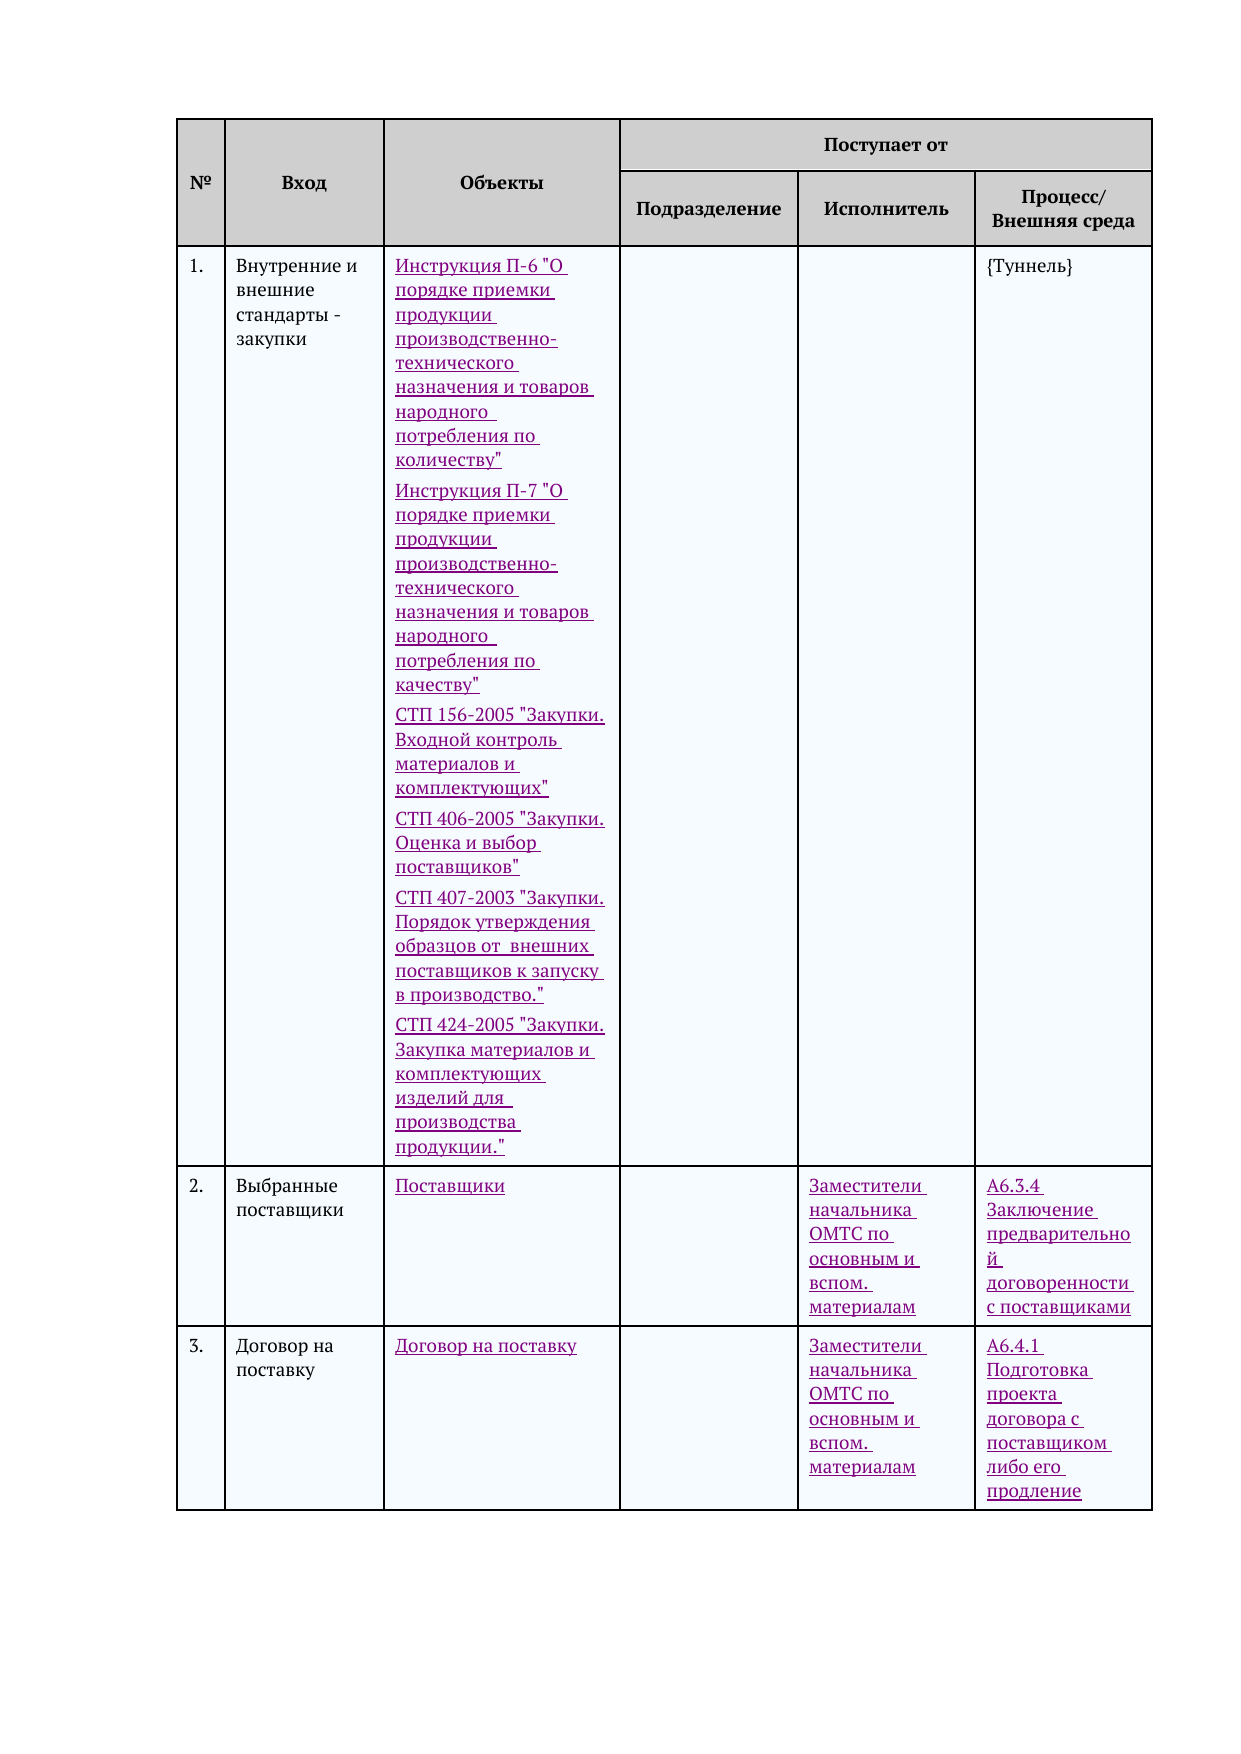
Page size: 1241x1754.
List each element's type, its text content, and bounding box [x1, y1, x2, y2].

table_cell Процесс/ Внешняя среда [976, 172, 1151, 245]
table_cell 3. [178, 1327, 224, 1509]
table_cell A6.3.4 Заключение предварительной договоренности с поставщиками [976, 1167, 1151, 1325]
table_cell Исполнитель [799, 172, 974, 245]
table_header № [178, 120, 224, 245]
table_header Вход [226, 120, 383, 245]
table_header Объекты [385, 120, 619, 245]
table_cell 2. [178, 1167, 224, 1325]
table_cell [799, 1327, 974, 1509]
table_header Поступает от [621, 120, 1151, 169]
table_cell Инструкция П-6 "О порядке приемки продукции производственно-технического назначения и товаров народного потребления по количеству" Инструкция П-7 "О порядке приемки продукции производственно-технического назначения и товаров народного потребления по качеству" СТП 156-2005 "Закупки. Входной контроль материалов и комплектующих" СТП 406-2005 "Закупки. Оценка и выбор поставщиков" СТП 407-2003 "Закупки. Порядок утверждения образцов от внешних поставщиков к запуску в производство." СТП 424-2005 "Закупки. Закупка материалов и комплектующих изделий для производства продукции." [385, 247, 619, 1165]
table_cell {Туннель} [976, 247, 1151, 1165]
table_cell [621, 1327, 797, 1509]
table_cell Внутренние и внешние стандарты - закупки [226, 247, 383, 1165]
table_cell Договор на поставку [385, 1327, 619, 1509]
table_cell Заместители начальника ОМТС по основным и вспом. материалам [799, 1167, 974, 1325]
table_cell [621, 1167, 797, 1325]
table_cell Подразделение [621, 172, 797, 245]
table_cell [799, 247, 974, 1165]
table_cell Поставщики [385, 1167, 619, 1325]
table_cell A6.4.1 Подготовка проекта договора с поставщиком либо его продление [976, 1327, 1151, 1509]
table_cell Выбранные поставщики [226, 1167, 383, 1325]
table_cell 1. [178, 247, 224, 1165]
table_cell Договор на поставку [226, 1327, 383, 1509]
table_cell [621, 247, 797, 1165]
